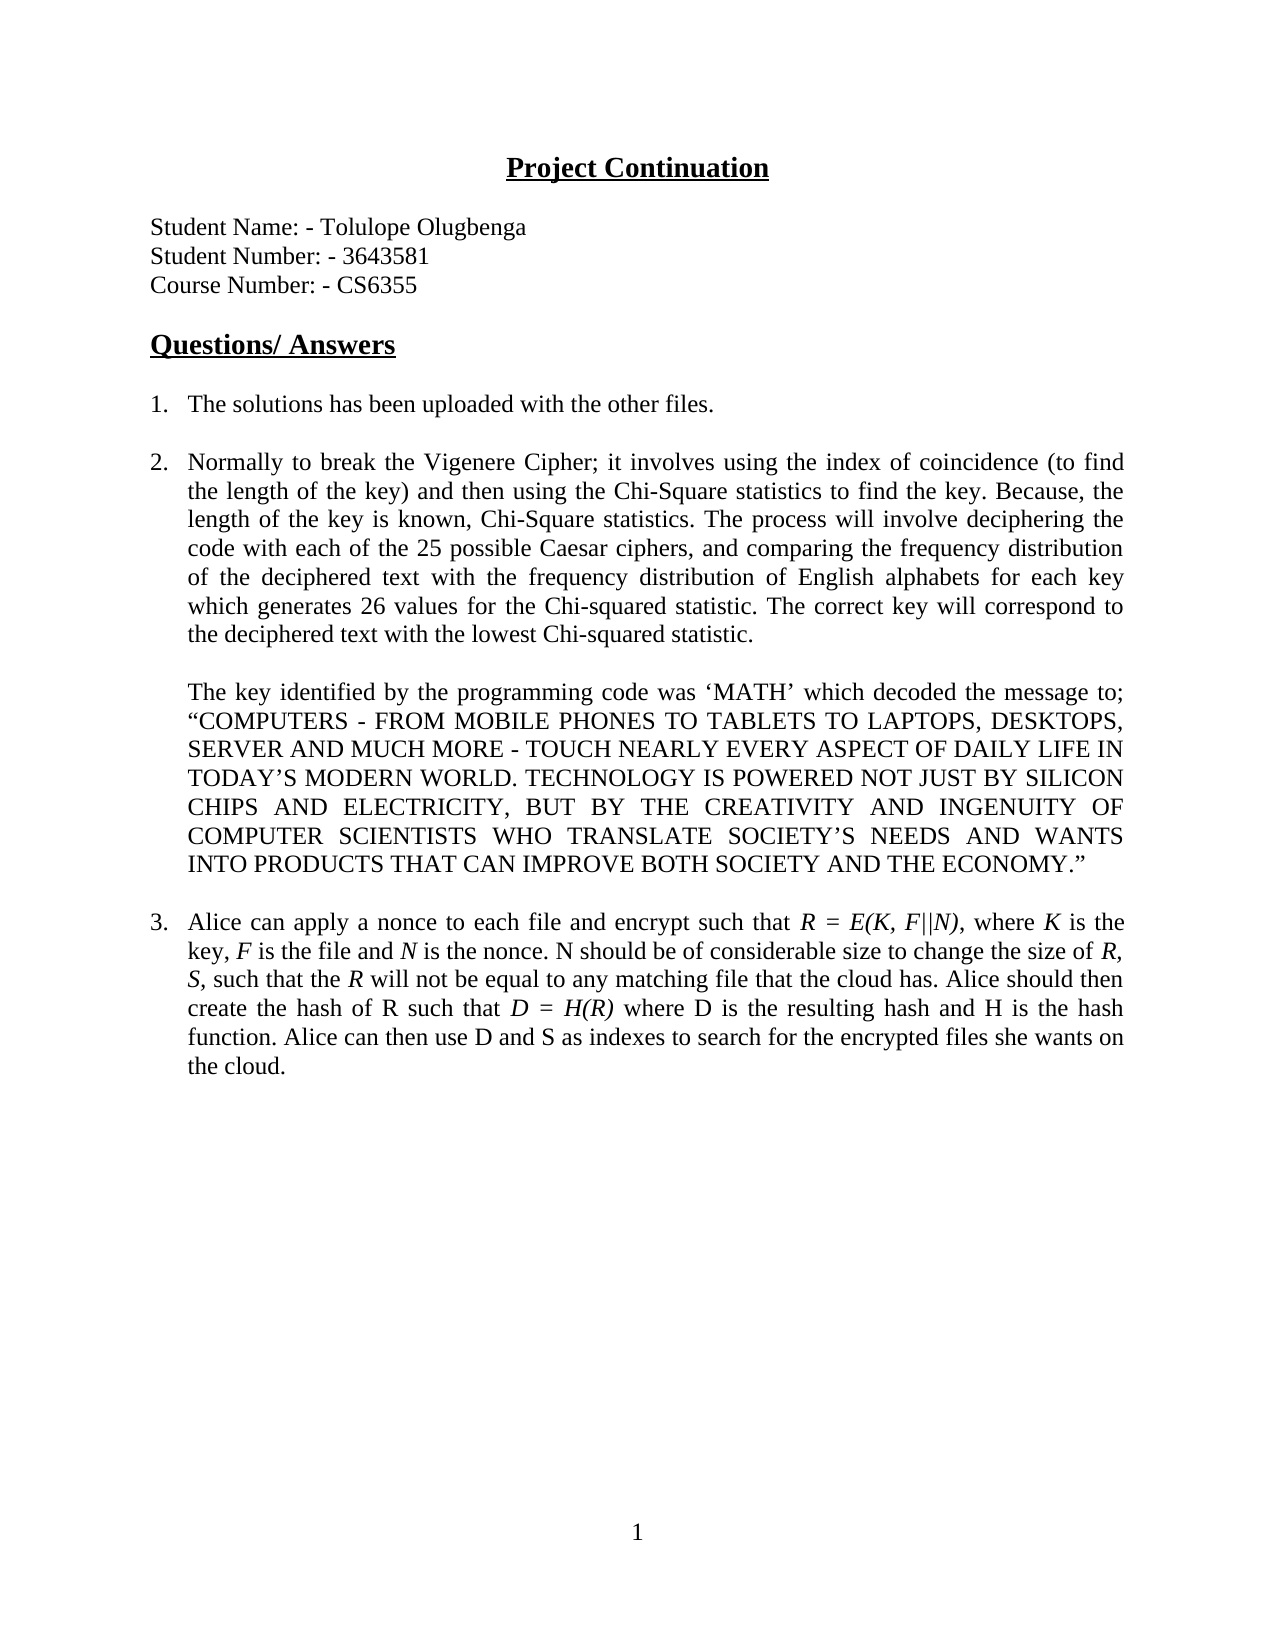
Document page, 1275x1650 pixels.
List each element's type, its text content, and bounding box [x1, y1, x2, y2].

list The solutions has been uploaded with the other files. [150, 389, 1125, 418]
text Course Number: - CS6355 [150, 270, 1125, 298]
title Student Name: - Tolulope Olugbenga [150, 212, 1125, 241]
title Student Number: - 3643581 [150, 241, 1125, 270]
list Alice can apply a nonce to each file and encrypt such that R = E(K, F||N), where K is the key, F is the file and N is the nonce. N should be of considerable size to change the size of R, S, such that the R will not be equal to any matching file that the cloud has. Alice should then create the hash of R such that D = H(R) where D is the resulting hash and H is the hash function. Alice can then use D and S as indexes to search for the encrypted files she wants on the cloud. [150, 907, 1125, 1079]
list The key identified by the programming code was ‘MATH’ which decoded the message to; “COMPUTERS - FROM MOBILE PHONES TO TABLETS TO LAPTOPS, DESKTOPS, SERVER AND MUCH MORE - TOUCH NEARLY EVERY ASPECT OF DAILY LIFE IN TODAY’S MODERN WORLD. TECHNOLOGY IS POWERED NOT JUST BY SILICON CHIPS AND ELECTRICITY, BUT BY THE CREATIVITY AND INGENUITY OF COMPUTER SCIENTISTS WHO TRANSLATE SOCIETY’S NEEDS AND WANTS INTO PRODUCTS THAT CAN IMPROVE BOTH SOCIETY AND THE ECONOMY.” [187, 677, 1125, 878]
title Questions/ Answers [150, 327, 1125, 361]
list Normally to break the Vigenere Cipher; it involves using the index of coincidence (to find the length of the key) and then using the Chi-Square statistics to find the key. Because, the length of the key is known, Chi-Square statistics. The process will involve deciphering the code with each of the 25 possible Caesar ciphers, and comparing the frequency distribution of the deciphered text with the frequency distribution of English alphabets for each key which generates 26 values for the Chi-squared statistic. The correct key will correspond to the deciphered text with the lowest Chi-squared statistic. [150, 447, 1125, 648]
title Project Continuation [150, 150, 1125, 183]
